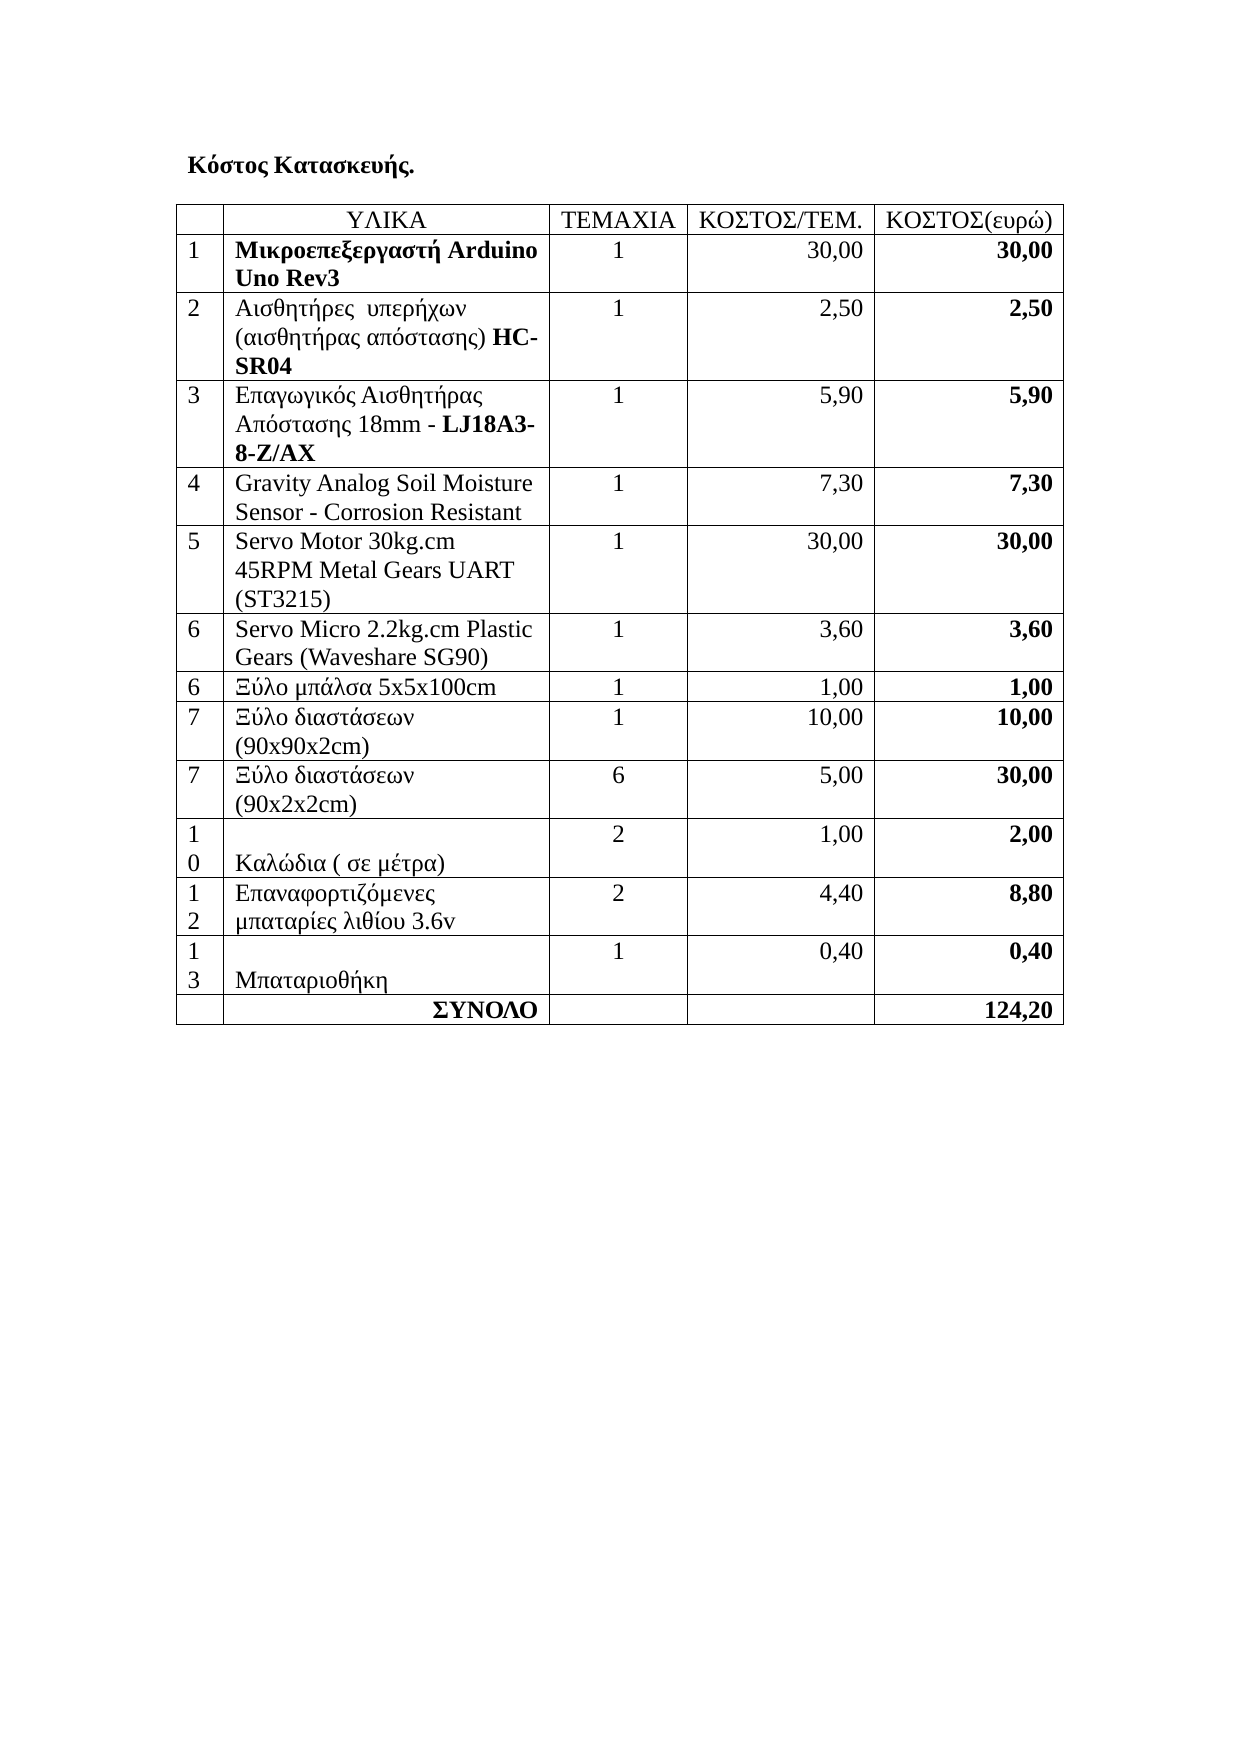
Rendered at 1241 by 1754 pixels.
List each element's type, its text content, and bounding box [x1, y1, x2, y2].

table_cell 6 [177, 672, 223, 701]
table_cell 1 [550, 381, 687, 467]
table_cell 7,30 [875, 468, 1063, 525]
table_header ΥΛΙΚΑ [224, 205, 549, 234]
table_cell 12 [177, 878, 223, 935]
table_cell 30,00 [875, 235, 1063, 292]
table_header ΚΟΣΤΟΣ(ευρώ) [875, 205, 1063, 234]
table_cell 3 [177, 381, 223, 467]
table_cell 10,00 [688, 702, 874, 759]
table_cell 13 [177, 936, 223, 994]
table_cell 2 [177, 293, 223, 379]
table_cell 2 [550, 878, 687, 935]
table_cell 1,00 [688, 672, 874, 701]
table_cell 1 [550, 235, 687, 292]
text Κόστος Κατασκευής. [187, 150, 1053, 179]
table_cell 1 [177, 235, 223, 292]
table_cell 5,90 [875, 381, 1063, 467]
table_cell [177, 995, 223, 1023]
table_cell ΣΥΝΟΛΟ [224, 995, 549, 1023]
table_cell 7 [177, 702, 223, 759]
table_cell Μικροεπεξεργαστή Arduino Uno Rev3 [224, 235, 549, 292]
table_cell Μπαταριοθήκη [224, 936, 549, 994]
table_cell 3,60 [688, 614, 874, 671]
table_cell 30,00 [875, 761, 1063, 818]
table_cell 1 [550, 936, 687, 994]
table_cell Ξύλο μπάλσα 5x5x100cm [224, 672, 549, 701]
table_cell 1 [550, 702, 687, 759]
table_cell 7,30 [688, 468, 874, 525]
table_cell 1,00 [688, 819, 874, 877]
table_cell 30,00 [688, 235, 874, 292]
table_cell 1 [550, 293, 687, 379]
table_cell 30,00 [875, 526, 1063, 613]
table_header [177, 205, 223, 234]
table_cell 1 [550, 468, 687, 525]
table_cell 5,90 [688, 381, 874, 467]
table_cell 2,50 [688, 293, 874, 379]
table_cell 1,00 [875, 672, 1063, 701]
table_cell 2 [550, 819, 687, 877]
table_cell 4 [177, 468, 223, 525]
table_cell Επαγωγικός Αισθητήρας Απόστασης 18mm - LJ18A3-8-Z/AX [224, 381, 549, 467]
table_cell Gravity Analog Soil Moisture Sensor - Corrosion Resistant [224, 468, 549, 525]
table_cell 1 [550, 672, 687, 701]
table_cell 6 [177, 614, 223, 671]
table_cell 10,00 [875, 702, 1063, 759]
table_cell 1 [550, 614, 687, 671]
table_cell 2,50 [875, 293, 1063, 379]
table_cell Αισθητήρες υπερήχων (αισθητήρας απόστασης) HC-SR04 [224, 293, 549, 379]
table_cell Καλώδια ( σε μέτρα) [224, 819, 549, 877]
table_cell 124,20 [875, 995, 1063, 1023]
table_cell 6 [550, 761, 687, 818]
table_cell Ξύλο διαστάσεων (90x90x2cm) [224, 702, 549, 759]
table_cell 0,40 [688, 936, 874, 994]
table_cell Servo Motor 30kg.cm 45RPM Metal Gears UART (ST3215) [224, 526, 549, 613]
table_header ΚΟΣΤΟΣ/ΤΕΜ. [688, 205, 874, 234]
table_cell Επαναφορτιζόμενες μπαταρίες λιθίου 3.6v [224, 878, 549, 935]
table_cell Ξύλο διαστάσεων (90x2x2cm) [224, 761, 549, 818]
table_cell 8,80 [875, 878, 1063, 935]
table_cell 0,40 [875, 936, 1063, 994]
table_cell 4,40 [688, 878, 874, 935]
table_cell Servo Micro 2.2kg.cm Plastic Gears (Waveshare SG90) [224, 614, 549, 671]
table_cell 10 [177, 819, 223, 877]
table_cell 2,00 [875, 819, 1063, 877]
table_cell 30,00 [688, 526, 874, 613]
table_cell [688, 995, 874, 1023]
table_header ΤΕΜΑΧΙΑ [550, 205, 687, 234]
table_cell 5 [177, 526, 223, 613]
table_cell [550, 995, 687, 1023]
table_cell 7 [177, 761, 223, 818]
table_cell 5,00 [688, 761, 874, 818]
table_cell 3,60 [875, 614, 1063, 671]
table_cell 1 [550, 526, 687, 613]
